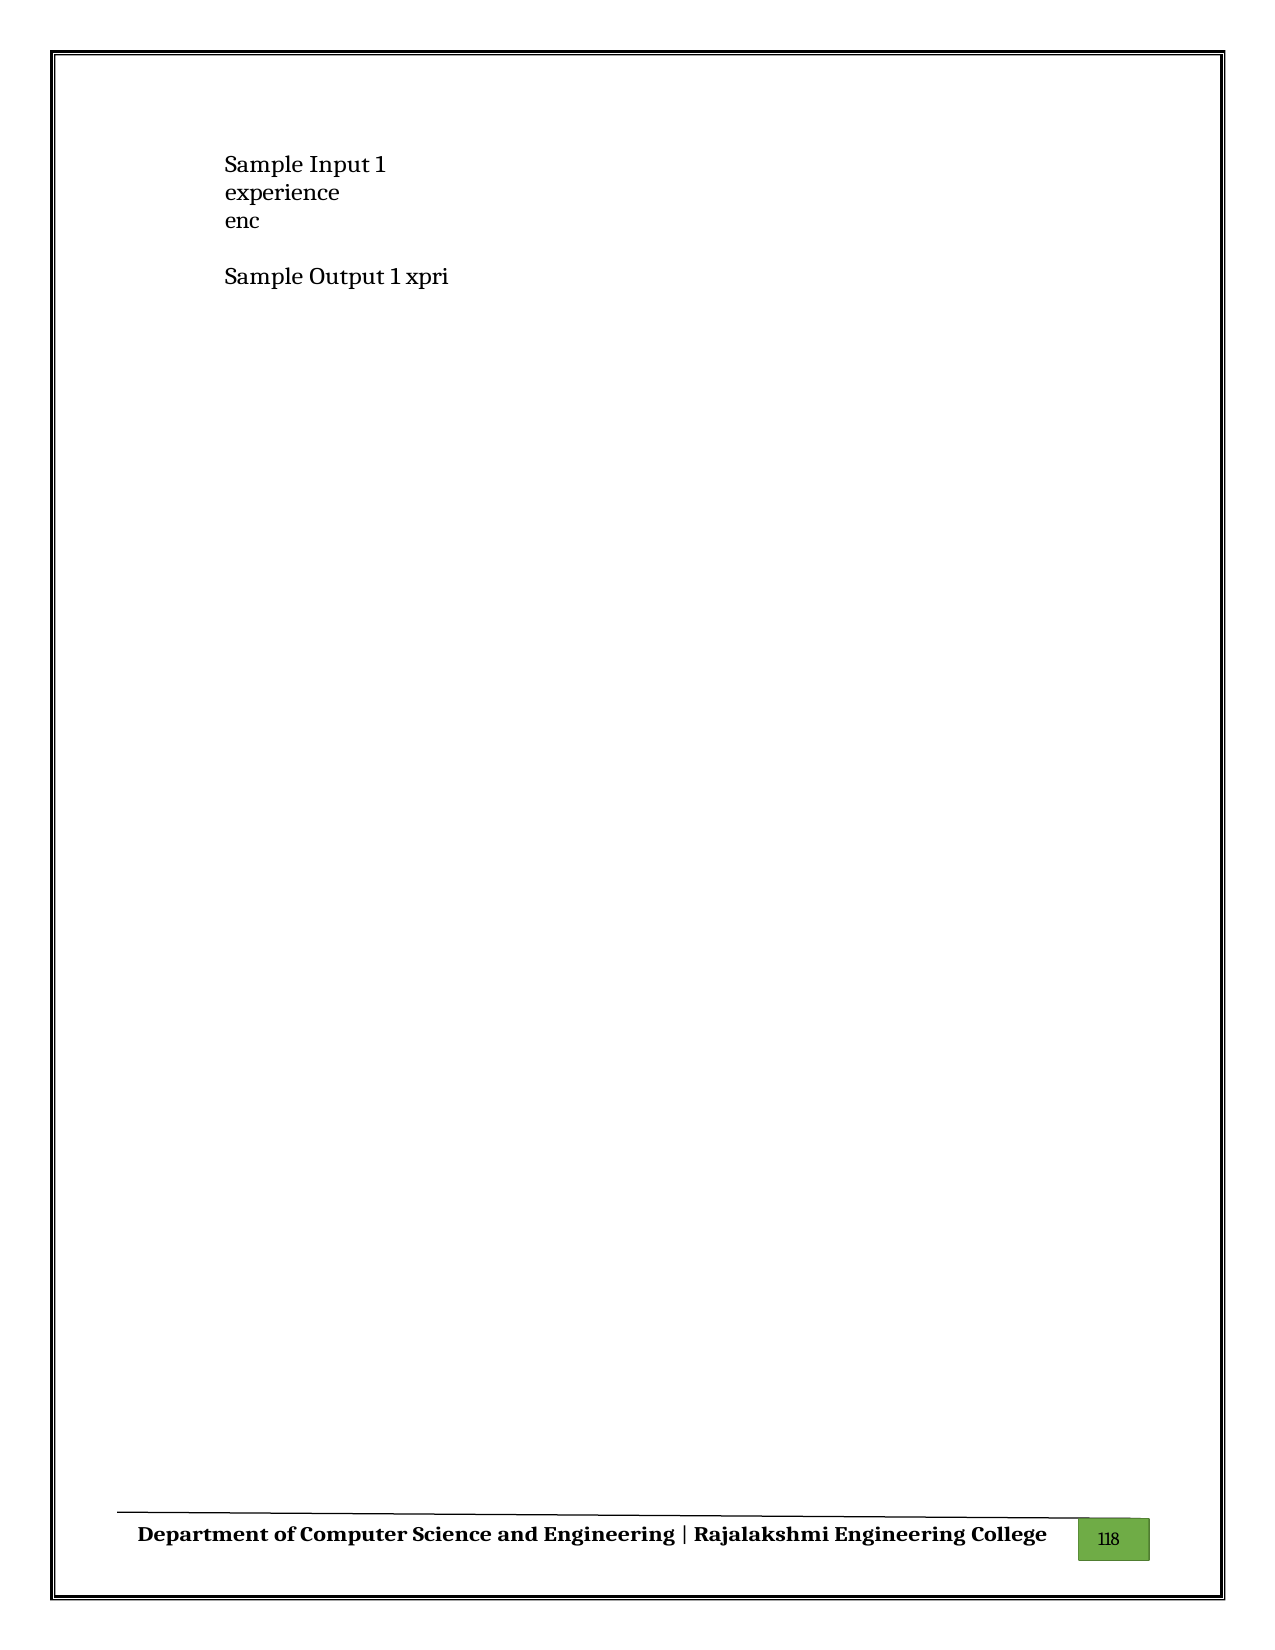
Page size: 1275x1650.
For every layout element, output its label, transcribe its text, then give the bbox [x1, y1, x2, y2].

text enc [225, 206, 1150, 234]
text Sample Input 1 experience [225, 151, 453, 206]
text Sample Output 1 xpri [225, 263, 453, 291]
